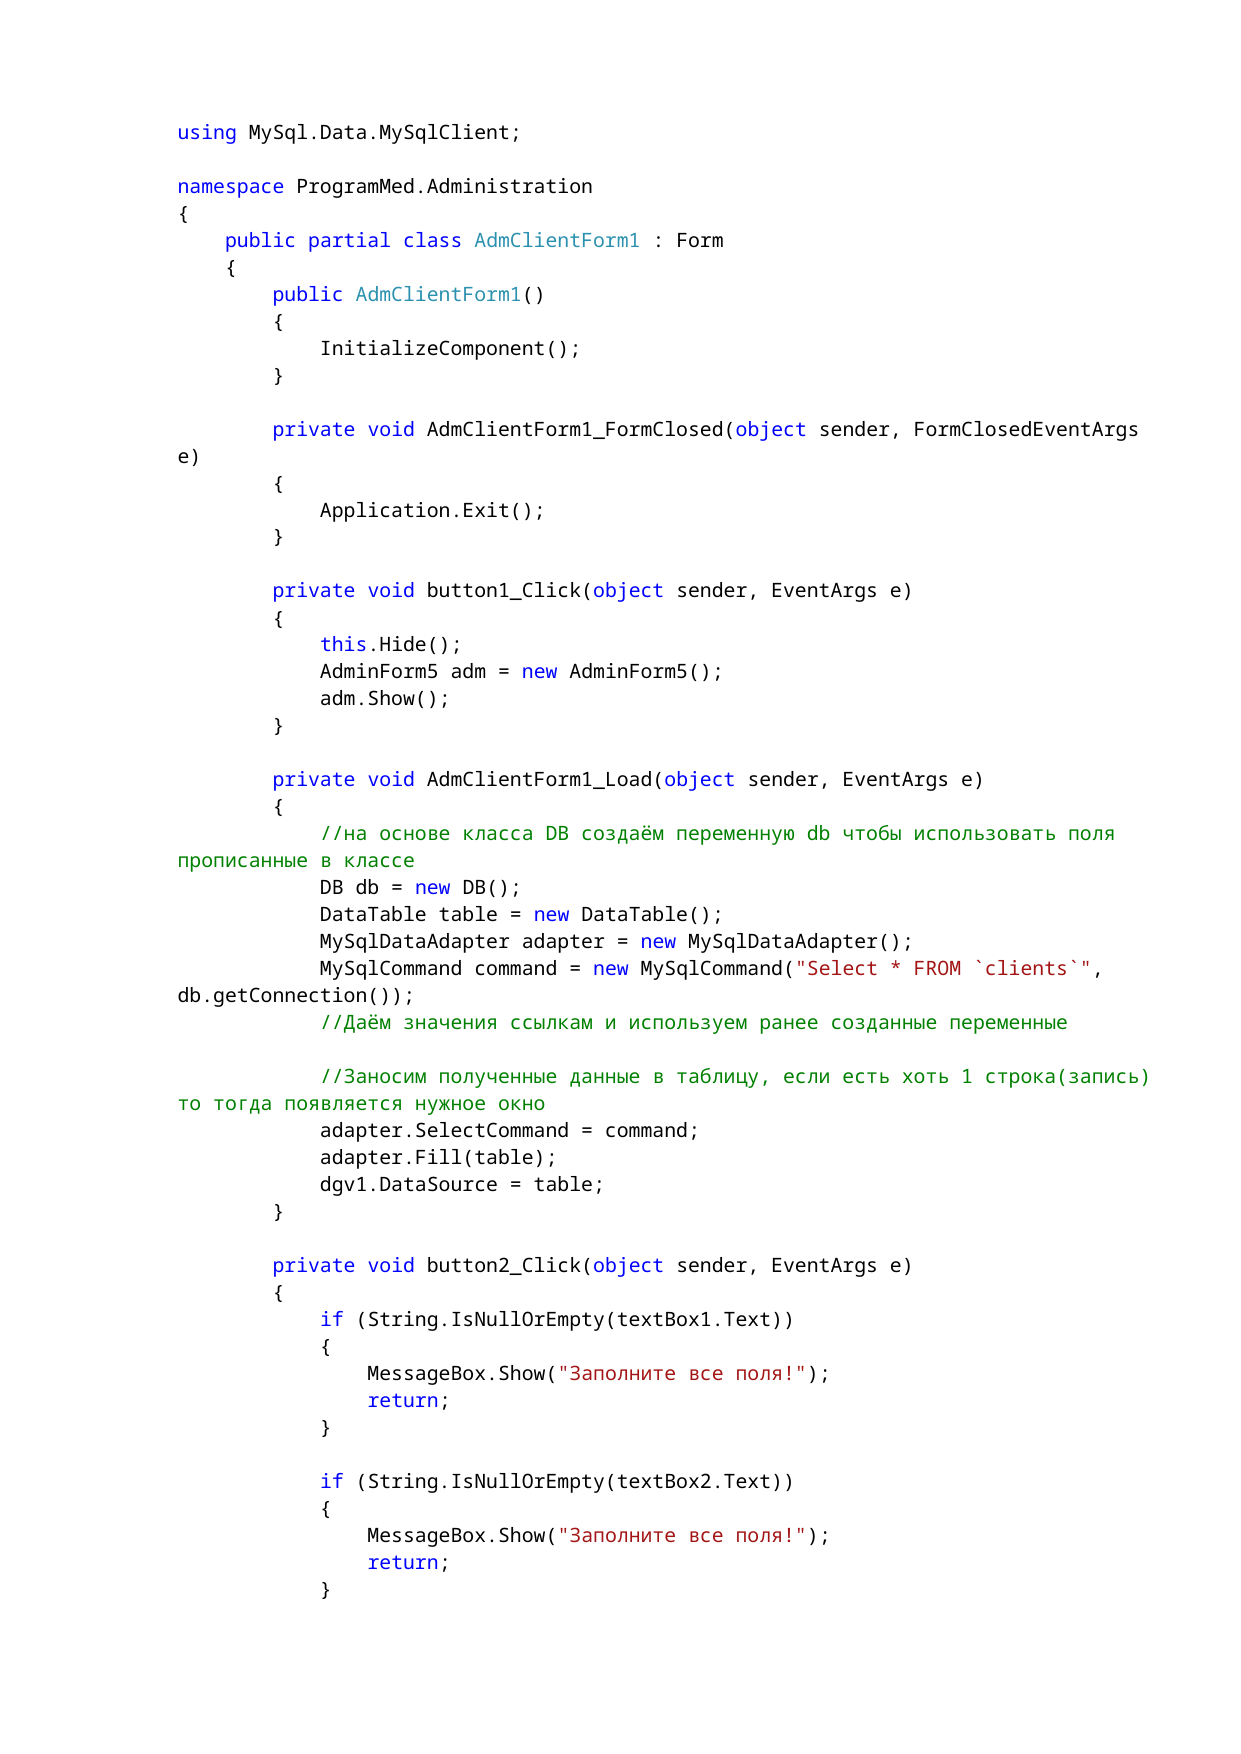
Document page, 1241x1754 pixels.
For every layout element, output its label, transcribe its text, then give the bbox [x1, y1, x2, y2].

text DataTable table = new DataTable(); [177, 901, 1152, 927]
text //Заносим полученные данные в таблицу, если есть хоть 1 строка(запись) то тогда появляется нужное окно [177, 1062, 1152, 1116]
text } [177, 1413, 1152, 1440]
text { [177, 1278, 1152, 1305]
text return; [177, 1386, 1152, 1413]
text { [177, 1494, 1152, 1521]
text MySqlDataAdapter adapter = new MySqlDataAdapter(); [177, 927, 1152, 954]
text adapter.SelectCommand = command; [177, 1116, 1152, 1143]
text { [177, 1332, 1152, 1359]
text if (String.IsNullOrEmpty(textBox2.Text)) [177, 1467, 1152, 1494]
text { [177, 253, 1152, 280]
text { [177, 793, 1152, 819]
text private void AdmClientForm1_Load(object sender, EventArgs e) [177, 766, 1152, 793]
text this.Hide(); [177, 631, 1152, 658]
text namespace ProgramMed.Administration [177, 172, 1152, 199]
text } [177, 1197, 1152, 1224]
text AdminForm5 adm = new AdminForm5(); [177, 658, 1152, 685]
text } [177, 523, 1152, 550]
text adm.Show(); [177, 685, 1152, 712]
text DB db = new DB(); [177, 873, 1152, 901]
text private void button1_Click(object sender, EventArgs e) [177, 577, 1152, 604]
text { [177, 469, 1152, 496]
text //Даём значения ссылкам и используем ранее созданные переменные [177, 1008, 1152, 1035]
text { [177, 604, 1152, 631]
text dgv1.DataSource = table; [177, 1170, 1152, 1197]
text { [177, 199, 1152, 226]
text } [177, 1575, 1152, 1602]
text public AdmClientForm1() [177, 280, 1152, 307]
text InitializeComponent(); [177, 334, 1152, 361]
text } [177, 361, 1152, 388]
text return; [177, 1548, 1152, 1575]
text //на основе класса DB создаём переменную db чтобы использовать поля прописанные в классе [177, 819, 1152, 873]
text Application.Exit(); [177, 496, 1152, 523]
text using MySql.Data.MySqlClient; [177, 118, 1152, 145]
text } [177, 712, 1152, 739]
text private void button2_Click(object sender, EventArgs e) [177, 1251, 1152, 1278]
text if (String.IsNullOrEmpty(textBox1.Text)) [177, 1305, 1152, 1332]
text adapter.Fill(table); [177, 1143, 1152, 1170]
text MessageBox.Show("Заполните все поля!"); [177, 1521, 1152, 1548]
text { [177, 307, 1152, 334]
text MessageBox.Show("Заполните все поля!"); [177, 1359, 1152, 1386]
text private void AdmClientForm1_FormClosed(object sender, FormClosedEventArgs e) [177, 415, 1152, 469]
text public partial class AdmClientForm1 : Form [177, 226, 1152, 253]
text MySqlCommand command = new MySqlCommand("Select * FROM `clients`", db.getConnection()); [177, 954, 1152, 1008]
